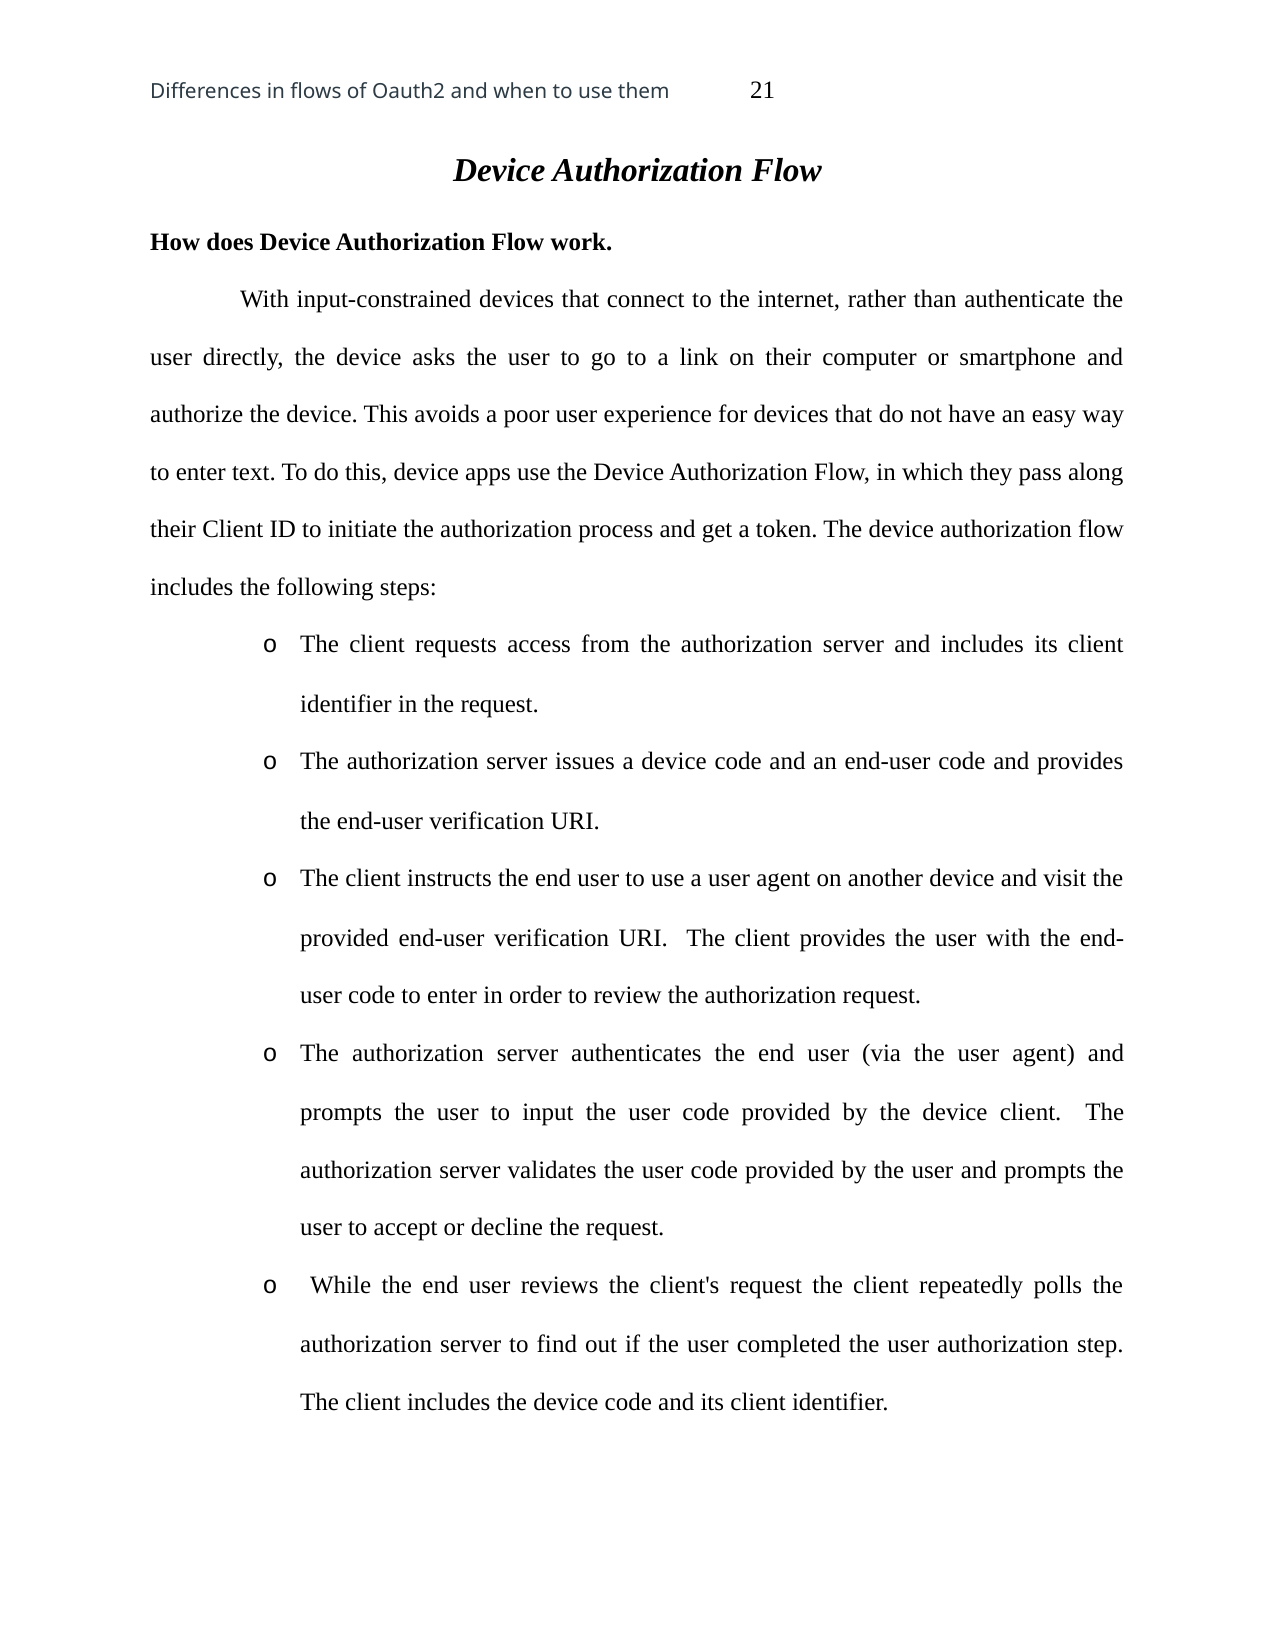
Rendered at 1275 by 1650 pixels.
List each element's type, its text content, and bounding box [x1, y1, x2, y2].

title Device Authorization Flow [150, 150, 1125, 188]
list The client requests access from the authorization server and includes its client identifier in the request. [262, 629, 1125, 717]
list The client instructs the end user to use a user agent on another device and visit the provided end-user verification URI. The client provides the user with the end-user code to enter in order to review the authorization request. [262, 863, 1125, 1009]
list While the end user reviews the client's request the client repeatedly polls the authorization server to find out if the user completed the user authorization step. The client includes the device code and its client identifier. [262, 1270, 1125, 1416]
list The authorization server authenticates the end user (via the user agent) and prompts the user to input the user code provided by the device client. The authorization server validates the user code provided by the user and prompts the user to accept or decline the request. [262, 1038, 1125, 1241]
subtitle How does Device Authorization Flow work. [150, 227, 1125, 255]
text With input-constrained devices that connect to the internet, rather than authenticate the user directly, the device asks the user to go to a link on their computer or smartphone and authorize the device. This avoids a poor user experience for devices that do not have an easy way to enter text. To do this, device apps use the Device Authorization Flow, in which they pass along their Client ID to initiate the authorization process and get a token. The device authorization flow includes the following steps: [150, 284, 1125, 600]
list The authorization server issues a device code and an end-user code and provides the end-user verification URI. [262, 746, 1125, 834]
